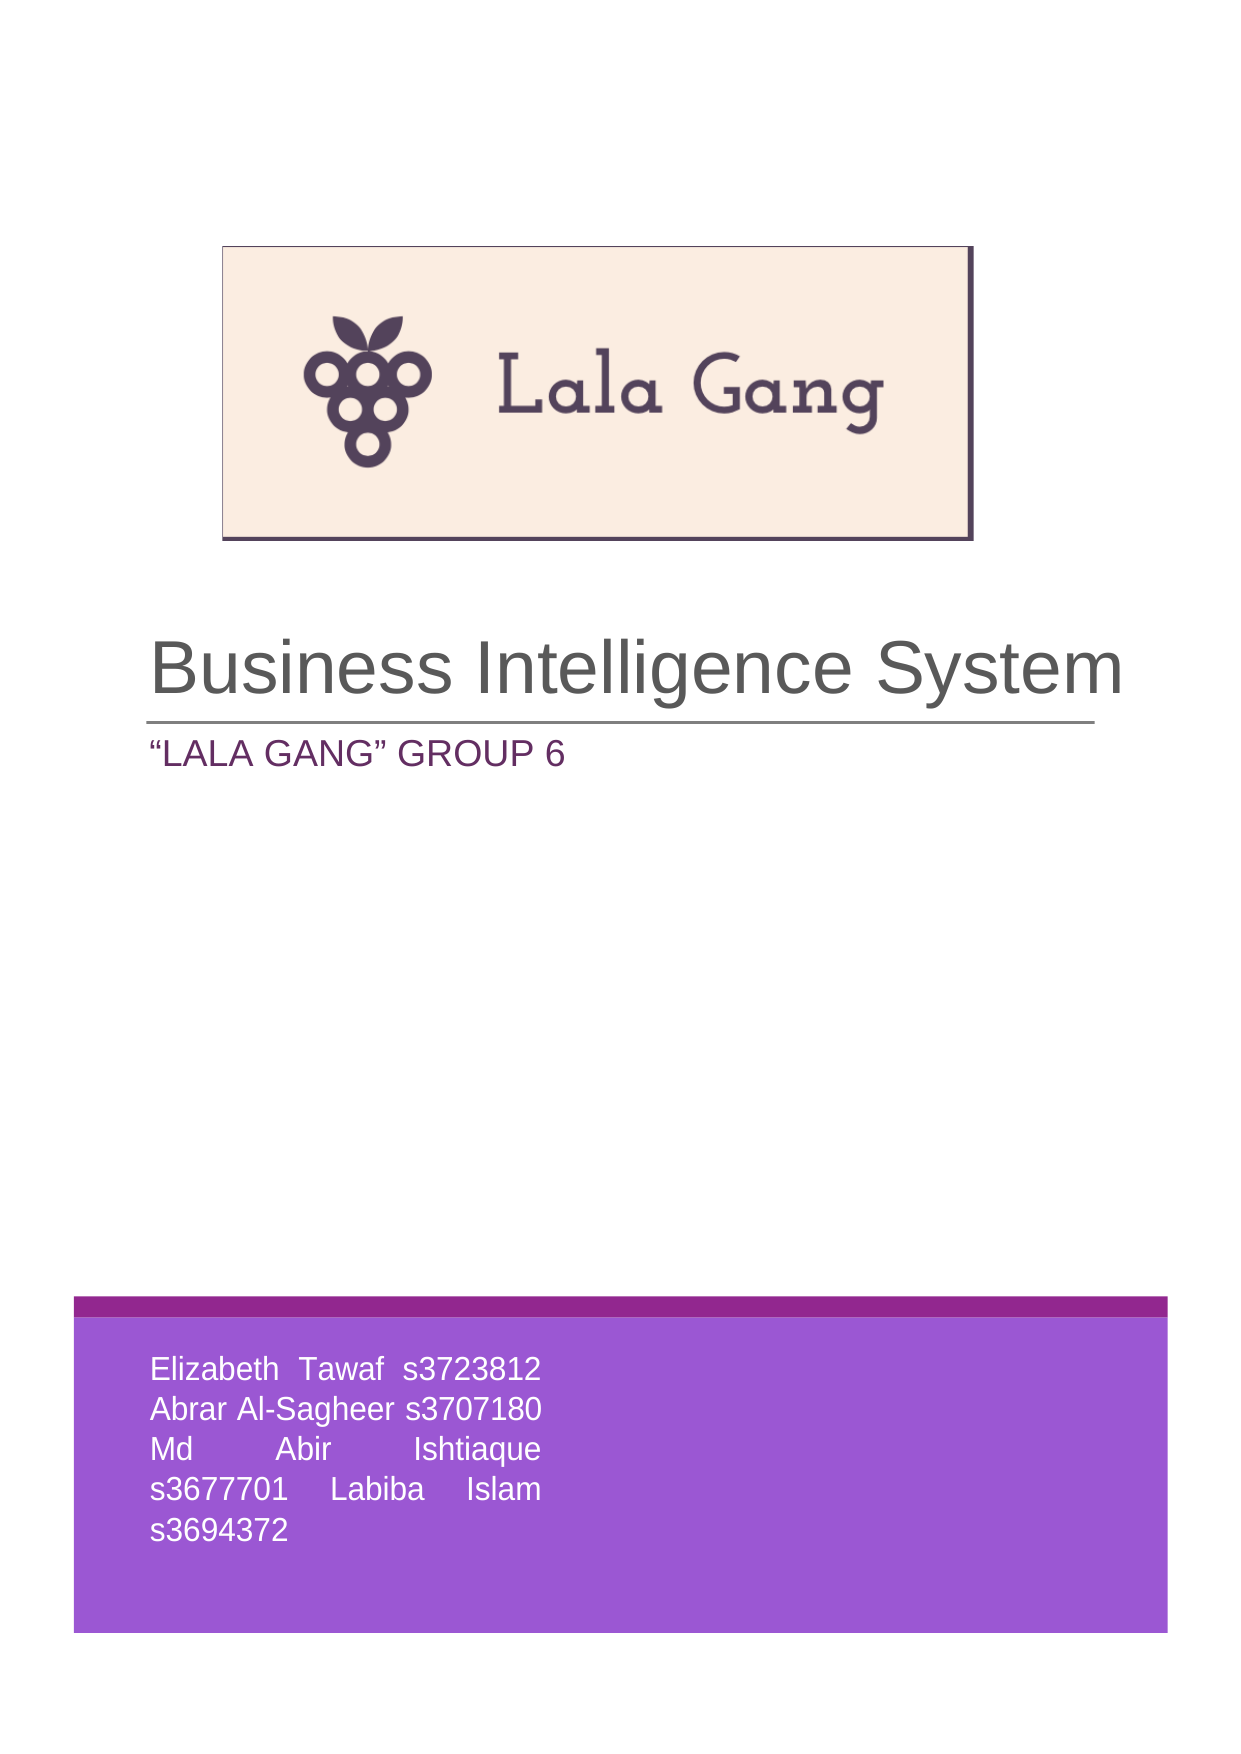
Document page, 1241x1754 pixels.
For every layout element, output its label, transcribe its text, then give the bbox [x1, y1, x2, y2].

text Business Intelligence System [149, 623, 1194, 709]
text “LALA GANG” GROUP 6 [149, 732, 1194, 775]
picture [74, 1348, 1167, 1557]
picture [222, 246, 974, 541]
